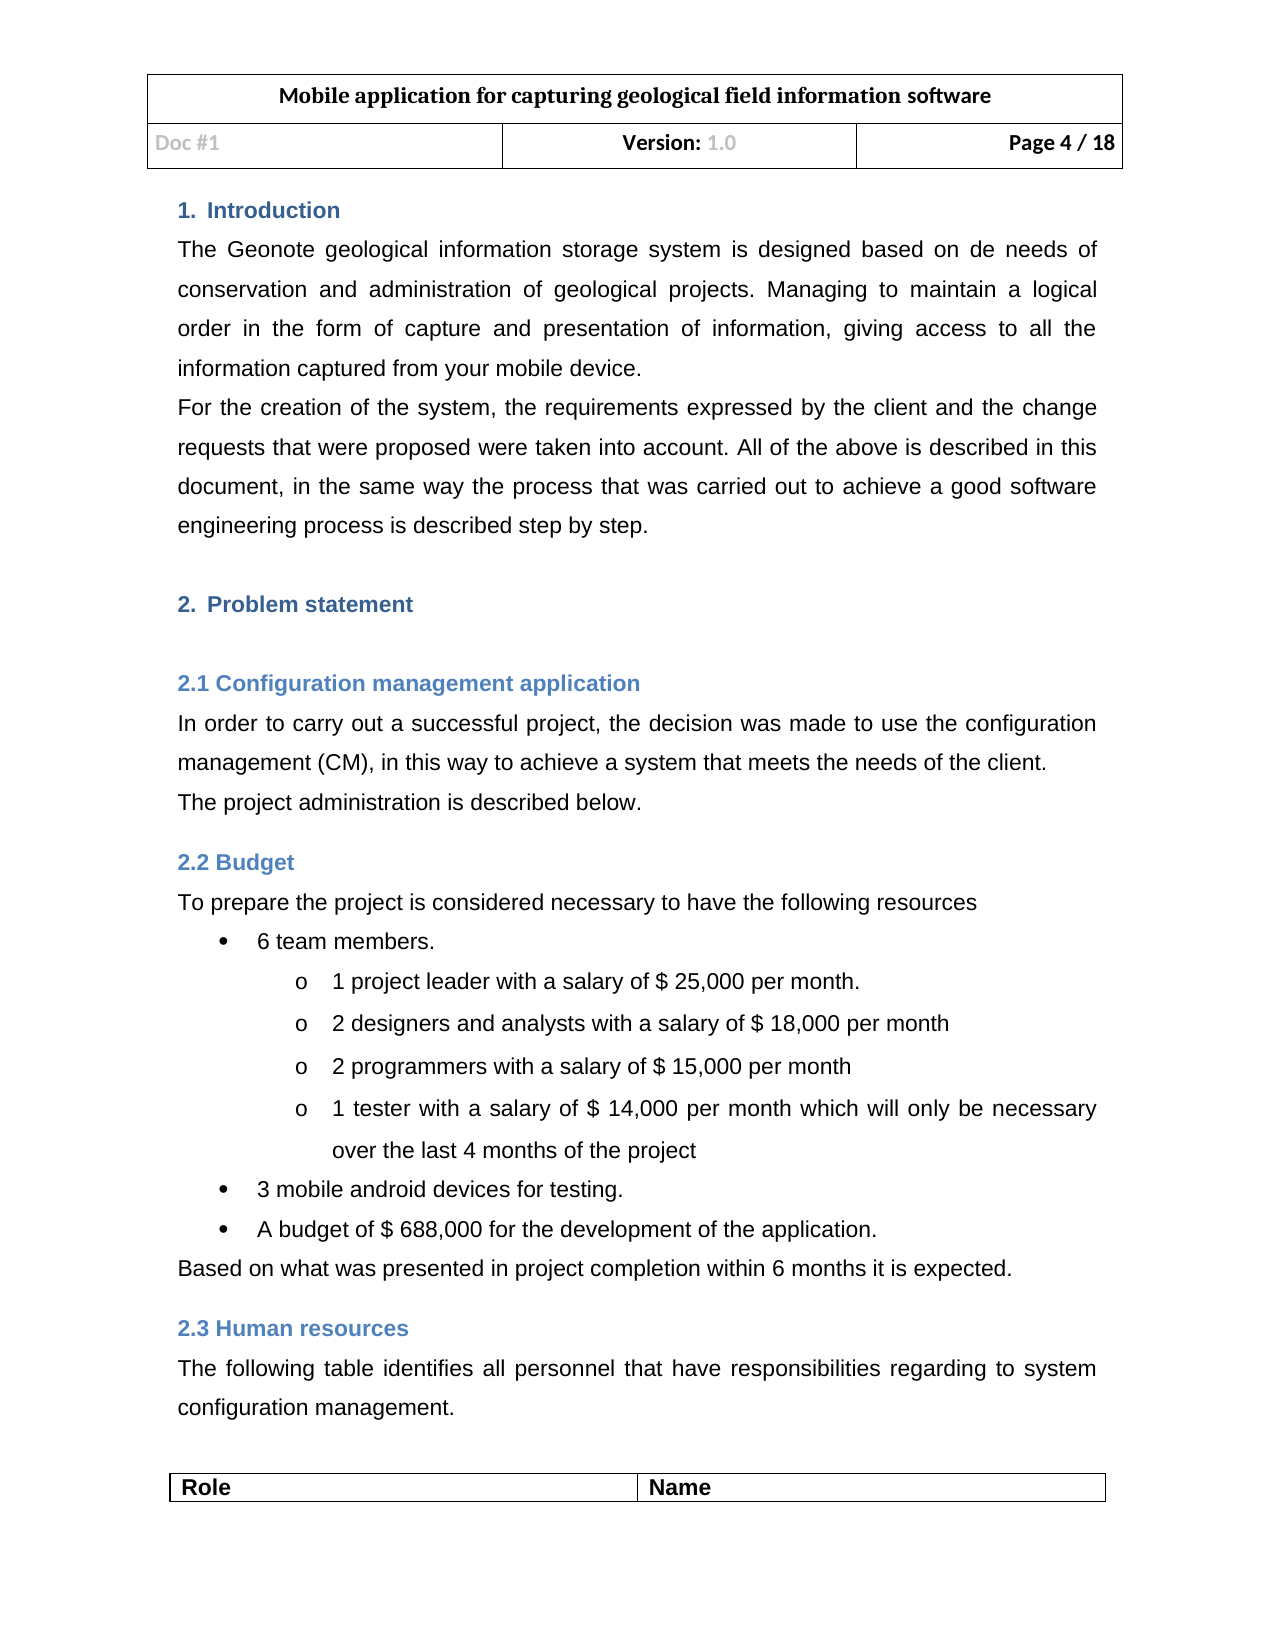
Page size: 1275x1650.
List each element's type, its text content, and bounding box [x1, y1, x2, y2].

table_header Role [171, 1474, 637, 1501]
subtitle 2.1 Configuration management application [177, 670, 1098, 697]
text For the creation of the system, the requirements expressed by the client and the change requests that were proposed were taken into account. All of the above is described in this document, in the same way the process that was carried out to achieve a good software engineering process is described step by step. [177, 394, 1098, 539]
list 3 mobile android devices for testing. [219, 1176, 1098, 1202]
text Based on what was presented in project completion within 6 months it is expected. [177, 1255, 1098, 1281]
list 2 programmers with a salary of $ 15,000 per month [294, 1053, 1098, 1081]
list A budget of $ 688,000 for the development of the application. [219, 1216, 1098, 1242]
subtitle 2.2 Budget [177, 849, 1098, 876]
list 1 project leader with a salary of $ 25,000 per month. [294, 968, 1098, 996]
text To prepare the project is considered necessary to have the following resources [177, 889, 1098, 915]
text In order to carry out a successful project, the decision was made to use the configuration management (CM), in this way to achieve a system that meets the needs of the client. [177, 710, 1098, 776]
subtitle 2.3 Human resources [177, 1315, 1098, 1342]
list 6 team members. [219, 928, 1098, 954]
list 1 tester with a salary of $ 14,000 per month which will only be necessary over the last 4 months of the project [294, 1095, 1098, 1163]
table_header Name [638, 1474, 1105, 1501]
text The project administration is described below. [177, 789, 1098, 815]
text The following table identifies all personnel that have responsibilities regarding to system configuration management. [177, 1355, 1098, 1421]
subtitle Problem statement [177, 591, 1098, 618]
text The Geonote geological information storage system is designed based on de needs of conservation and administration of geological projects. Managing to maintain a logical order in the form of capture and presentation of information, giving access to all the information captured from your mobile device. [177, 236, 1098, 381]
subtitle Introduction [177, 197, 1098, 223]
list 2 designers and analysts with a salary of $ 18,000 per month [294, 1010, 1098, 1038]
